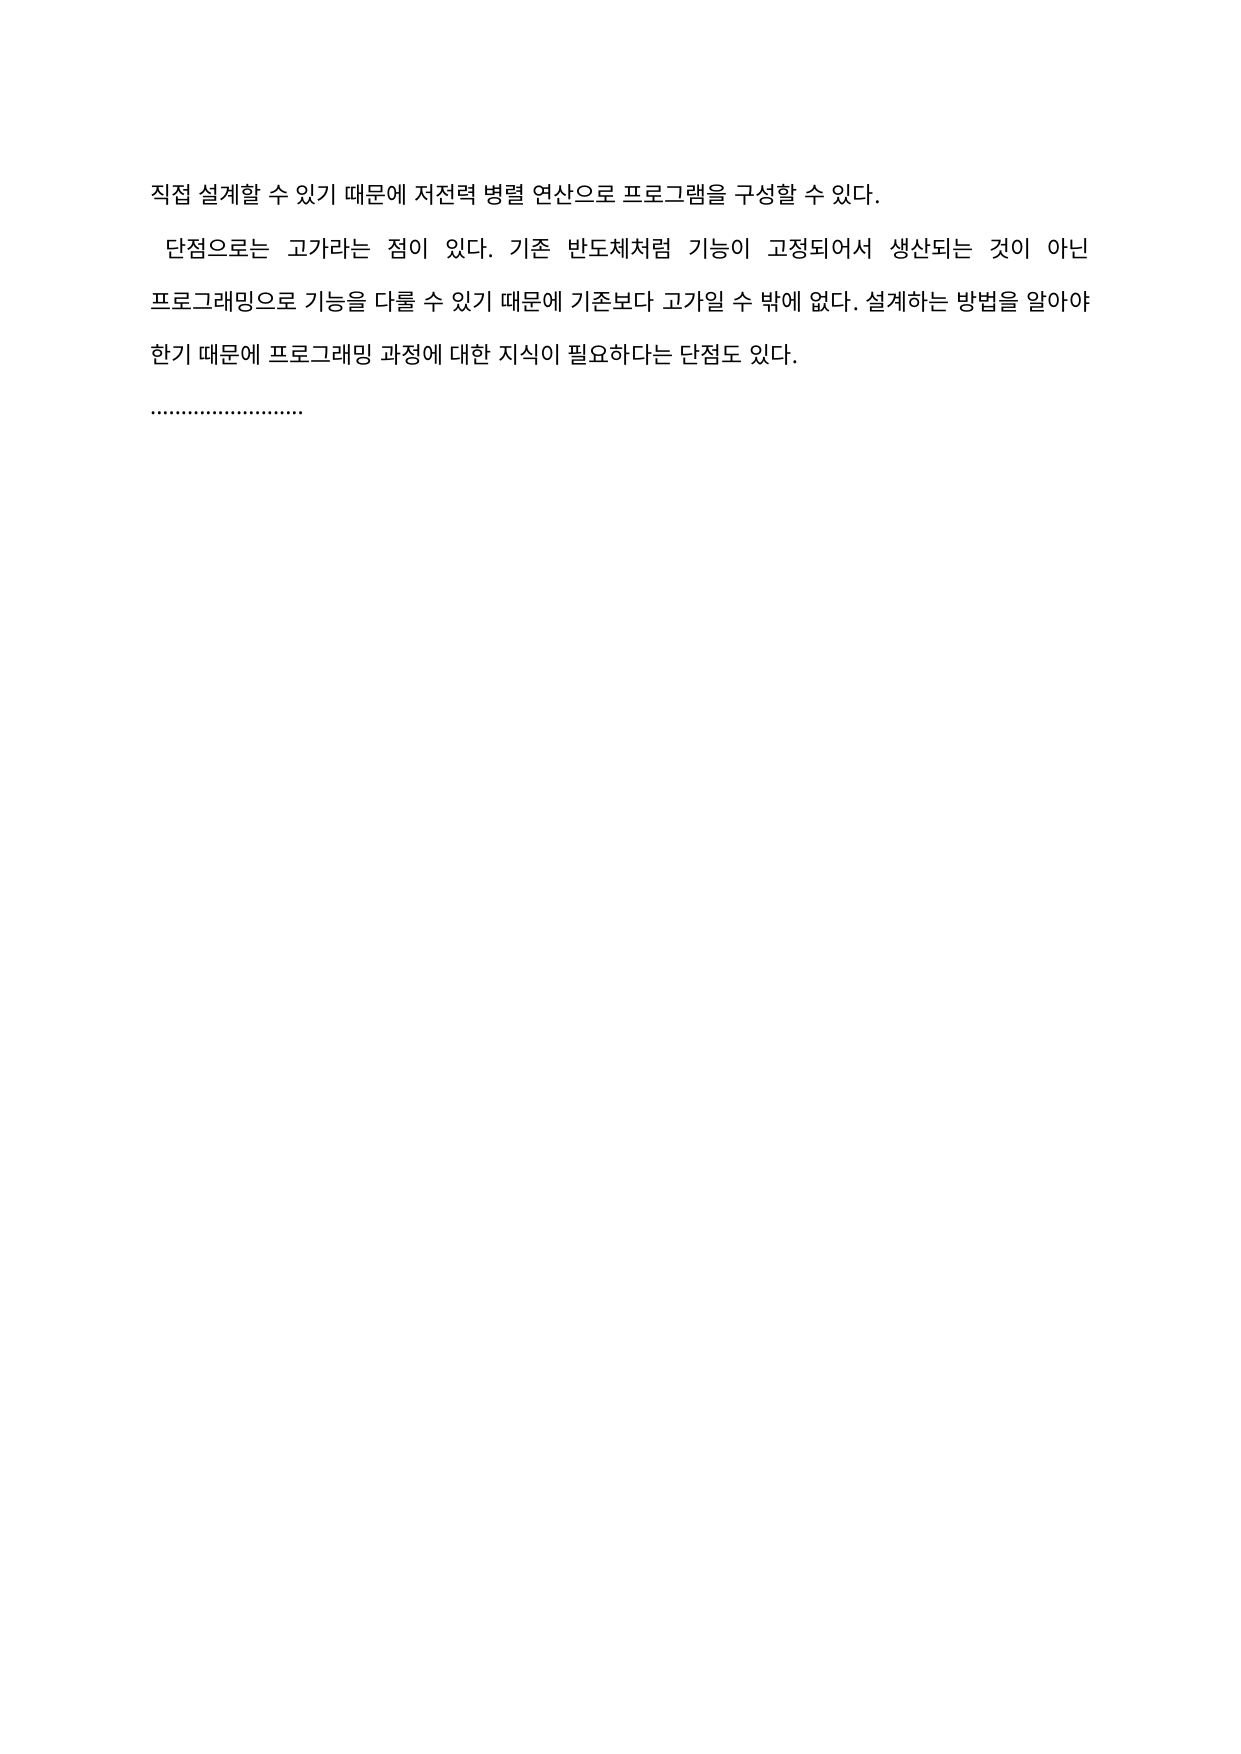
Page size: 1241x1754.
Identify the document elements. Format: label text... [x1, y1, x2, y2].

text ......................... [150, 390, 1090, 422]
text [150, 177, 1090, 211]
text 단점으로는 고가라는 점이 있다. 기존 반도체처럼 기능이 고정되어서 생산되는 것이 아닌 프로그래밍으로 기능을 다룰 수 있기 때문에 기존보다 고가일 수 밖에 없다. 설계하는 방법을 알아야 한기 때문에 프로그래밍 과정에 대한 지식이 필요하다는 단점도 있다. [150, 231, 1090, 370]
